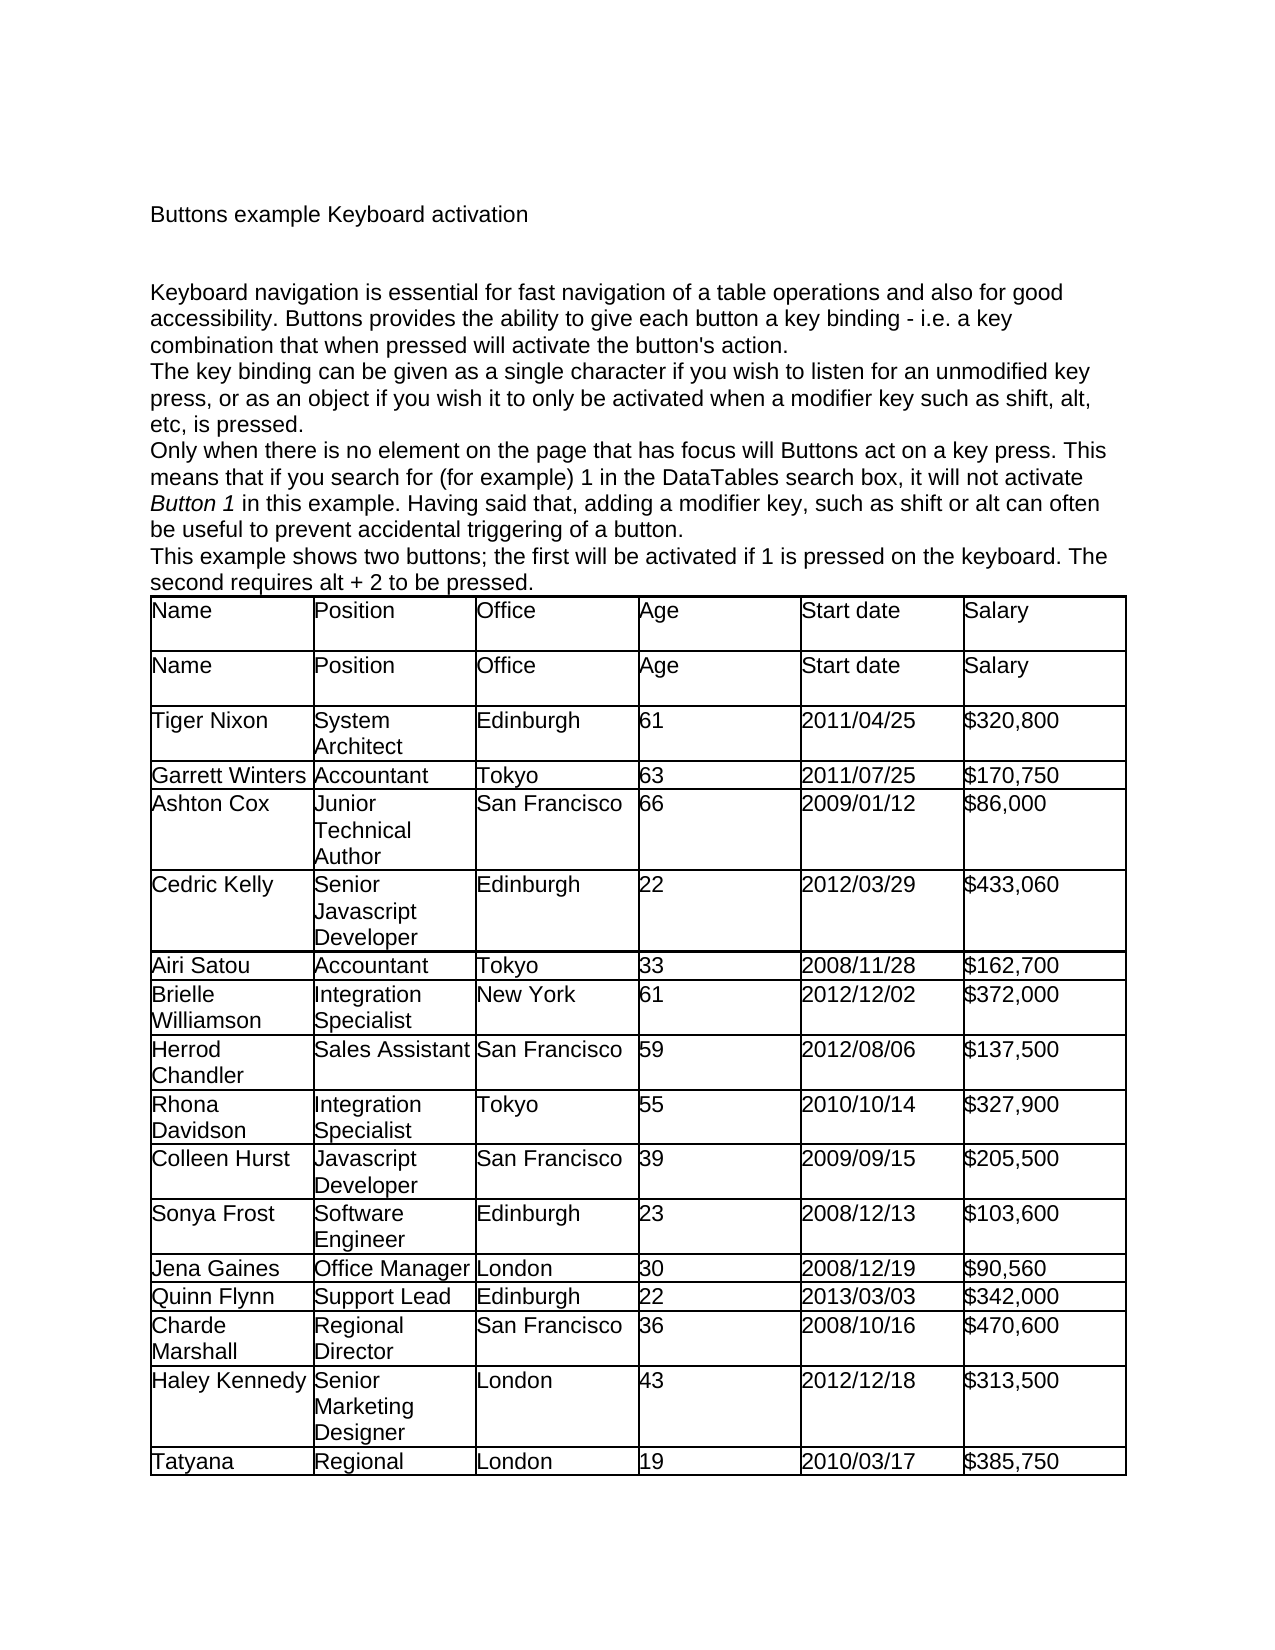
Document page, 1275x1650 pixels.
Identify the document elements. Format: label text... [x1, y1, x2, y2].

table_cell $327,900 [965, 1091, 1125, 1143]
table_cell 23 [640, 1200, 800, 1253]
table_cell 2009/09/15 [802, 1145, 963, 1198]
table_cell $313,500 [965, 1367, 1125, 1446]
table_cell 2012/12/18 [802, 1367, 963, 1446]
table_cell Tokyo [477, 762, 638, 788]
table_cell 63 [640, 762, 800, 788]
table_cell Quinn Flynn [152, 1283, 313, 1310]
table_cell London [477, 1367, 638, 1446]
text Keyboard navigation is essential for fast navigation of a table operations and also for good accessibility. Buttons provides the ability to give each button a key binding - i.e. a key combination that when pressed will activate the button's action. [150, 279, 1125, 358]
table_cell Tatyana Fitzpatrick [152, 1448, 313, 1474]
table_cell Tiger Nixon [152, 707, 313, 760]
table_cell 33 [640, 953, 800, 979]
table_cell 2012/08/06 [802, 1036, 963, 1088]
table_cell $103,600 [965, 1200, 1125, 1253]
table_cell Airi Satou [152, 953, 313, 979]
table_cell Software Engineer [315, 1200, 475, 1253]
table_cell Tokyo [477, 1091, 638, 1143]
table_cell Junior Technical Author [315, 790, 475, 869]
table_header Salary [965, 598, 1125, 650]
table_cell 2010/10/14 [802, 1091, 963, 1143]
table_cell 2012/12/02 [802, 981, 963, 1034]
table_cell Integration Specialist [315, 1091, 475, 1143]
table_cell Herrod Chandler [152, 1036, 313, 1088]
table_cell Tokyo [477, 953, 638, 979]
table_cell $372,000 [965, 981, 1125, 1034]
table_cell 22 [640, 871, 800, 950]
table_cell 66 [640, 790, 800, 869]
table_cell $86,000 [965, 790, 1125, 869]
table_cell Brielle Williamson [152, 981, 313, 1034]
table_cell Position [315, 652, 475, 705]
table_cell $137,500 [965, 1036, 1125, 1088]
table_cell Regional Director [315, 1448, 475, 1474]
table_cell 2010/03/17 [802, 1448, 963, 1474]
table_cell Edinburgh [477, 1283, 638, 1310]
table_cell Salary [965, 652, 1125, 705]
table_cell San Francisco [477, 790, 638, 869]
table_cell Support Lead [315, 1283, 475, 1310]
table_cell Rhona Davidson [152, 1091, 313, 1143]
table_cell Edinburgh [477, 1200, 638, 1253]
table_cell 43 [640, 1367, 800, 1446]
table_cell Haley Kennedy [152, 1367, 313, 1446]
table_cell Sales Assistant [315, 1036, 475, 1088]
table_cell San Francisco [477, 1145, 638, 1198]
table_cell 2013/03/03 [802, 1283, 963, 1310]
table_cell 22 [640, 1283, 800, 1310]
table_cell 2008/10/16 [802, 1312, 963, 1364]
table_cell 61 [640, 981, 800, 1034]
table_cell Start date [802, 652, 963, 705]
table_cell 2008/11/28 [802, 953, 963, 979]
table_cell Senior Marketing Designer [315, 1367, 475, 1446]
table_cell Sonya Frost [152, 1200, 313, 1253]
table_header Name [152, 598, 313, 650]
table_cell 39 [640, 1145, 800, 1198]
table_cell $170,750 [965, 762, 1125, 788]
table_cell Cedric Kelly [152, 871, 313, 950]
table_cell Jena Gaines [152, 1255, 313, 1281]
table_cell San Francisco [477, 1312, 638, 1364]
table_cell $90,560 [965, 1255, 1125, 1281]
table_header Start date [802, 598, 963, 650]
table_cell Javascript Developer [315, 1145, 475, 1198]
table_cell Regional Director [315, 1312, 475, 1364]
table_cell 2012/03/29 [802, 871, 963, 950]
table_cell $433,060 [965, 871, 1125, 950]
text Only when there is no element on the page that has focus will Buttons act on a key press. This means that if you search for (for example) 1 in the DataTables search box, it will not activate Button 1 in this example. Having said that, adding a modifier key, such as shift or alt can often be useful to prevent accidental triggering of a button. [150, 437, 1125, 543]
table_cell System Architect [315, 707, 475, 760]
table_cell Office Manager [315, 1255, 475, 1281]
table_cell 2008/12/19 [802, 1255, 963, 1281]
table_cell $385,750 [965, 1448, 1125, 1474]
table_cell Age [640, 652, 800, 705]
table_cell 30 [640, 1255, 800, 1281]
table_cell Garrett Winters [152, 762, 313, 788]
table_cell Accountant [315, 762, 475, 788]
table_cell Senior Javascript Developer [315, 871, 475, 950]
table_header Position [315, 598, 475, 650]
table_cell $470,600 [965, 1312, 1125, 1364]
table_cell San Francisco [477, 1036, 638, 1088]
table_cell Name [152, 652, 313, 705]
text This example shows two buttons; the first will be activated if 1 is pressed on the keyboard. The second requires alt + 2 to be pressed. [150, 543, 1125, 595]
table_cell Ashton Cox [152, 790, 313, 869]
table_cell 36 [640, 1312, 800, 1364]
table_cell 2011/07/25 [802, 762, 963, 788]
table_header Office [477, 598, 638, 650]
table_cell New York [477, 981, 638, 1034]
table_cell $205,500 [965, 1145, 1125, 1198]
table_cell 2008/12/13 [802, 1200, 963, 1253]
table_cell 61 [640, 707, 800, 760]
table_cell London [477, 1448, 638, 1474]
table_cell Edinburgh [477, 871, 638, 950]
text Buttons example Keyboard activation [150, 201, 1125, 228]
table_cell 59 [640, 1036, 800, 1088]
table_cell Integration Specialist [315, 981, 475, 1034]
table_cell Charde Marshall [152, 1312, 313, 1364]
text The key binding can be given as a single character if you wish to listen for an unmodified key press, or as an object if you wish it to only be activated when a modifier key such as shift, alt, etc, is pressed. [150, 358, 1125, 437]
table_cell Colleen Hurst [152, 1145, 313, 1198]
table_cell Accountant [315, 953, 475, 979]
table_header Age [640, 598, 800, 650]
table_cell 2009/01/12 [802, 790, 963, 869]
table_cell Office [477, 652, 638, 705]
table_cell $320,800 [965, 707, 1125, 760]
table_cell 55 [640, 1091, 800, 1143]
table_cell Edinburgh [477, 707, 638, 760]
table_cell London [477, 1255, 638, 1281]
table_cell $342,000 [965, 1283, 1125, 1310]
table_cell 2011/04/25 [802, 707, 963, 760]
table_cell 19 [640, 1448, 800, 1474]
table_cell $162,700 [965, 953, 1125, 979]
